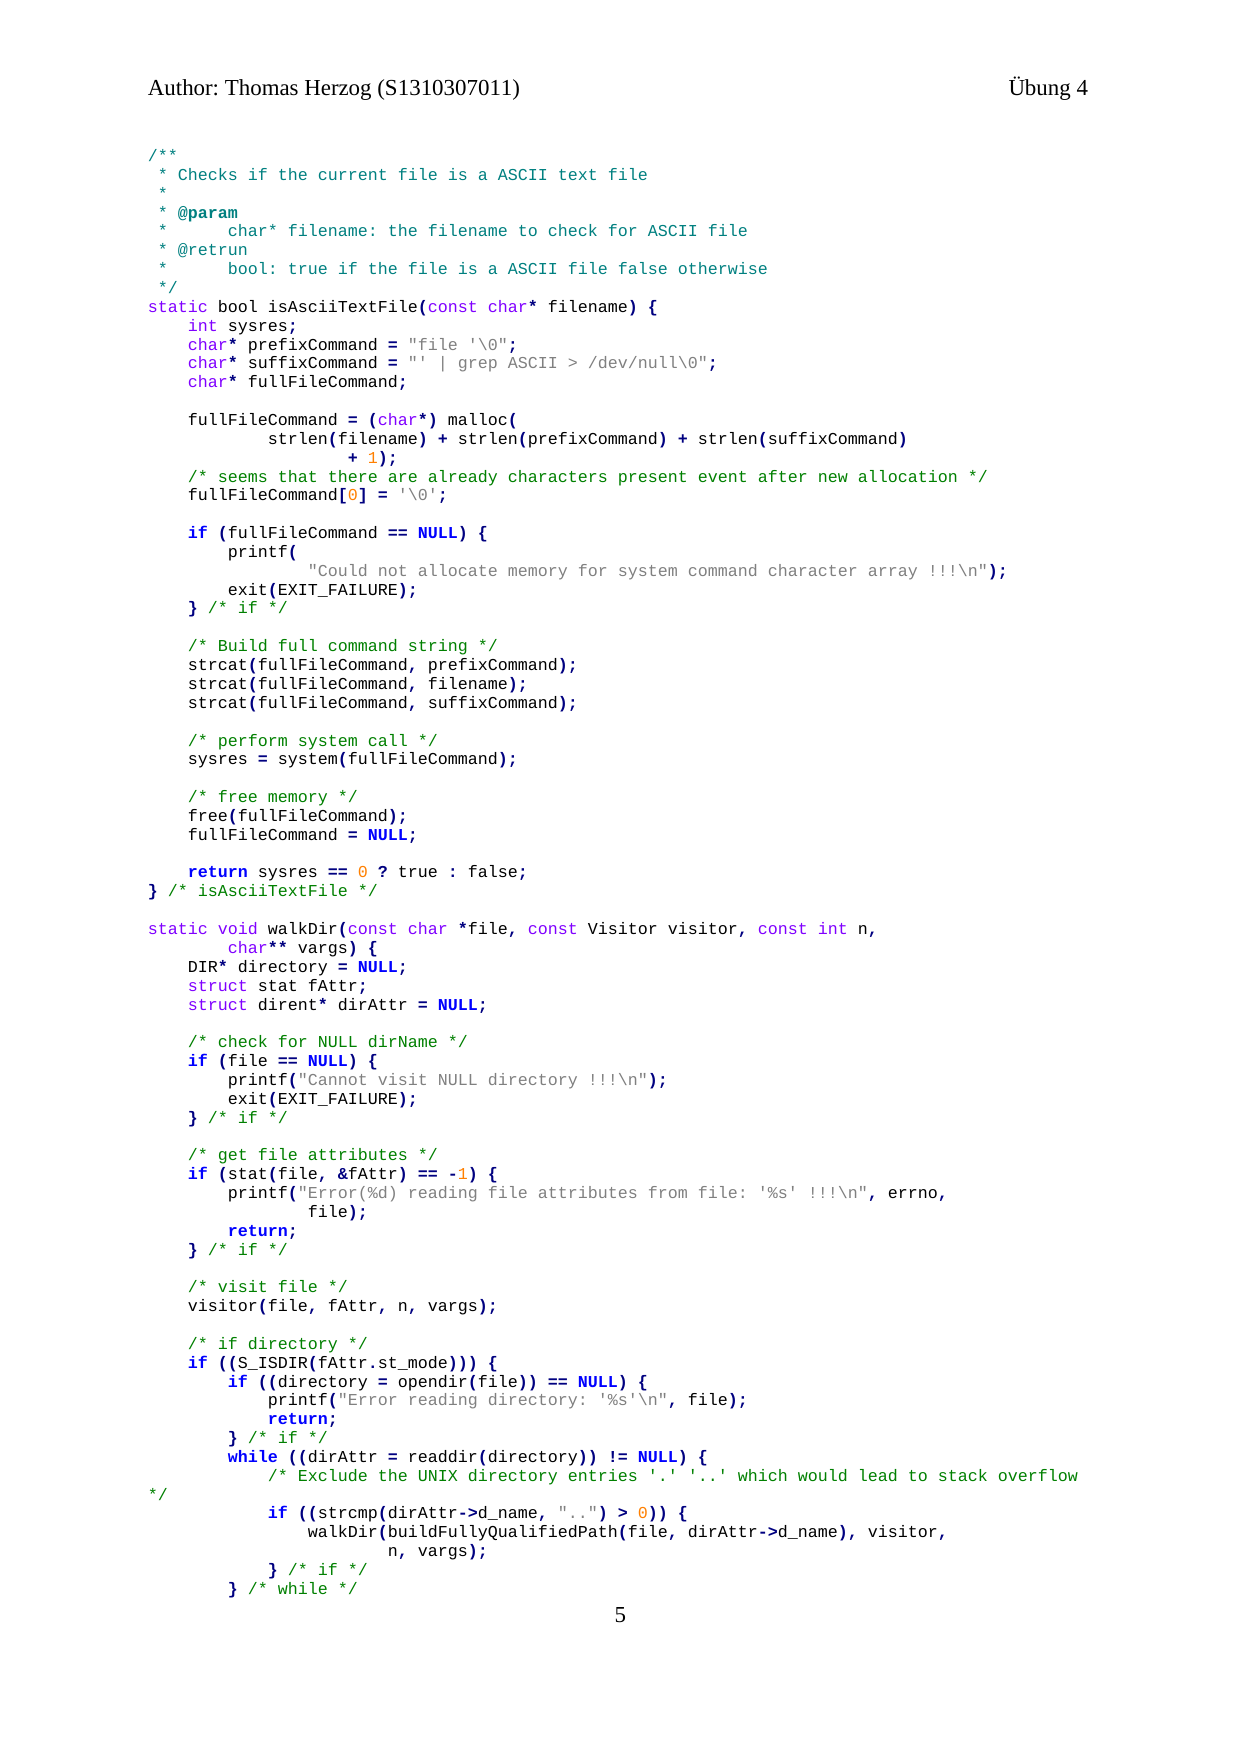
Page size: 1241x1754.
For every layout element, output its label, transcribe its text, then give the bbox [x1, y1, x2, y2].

text strcat(fullFileCommand, prefixCommand); [148, 657, 1093, 676]
text } /* if */ [148, 1562, 1093, 1581]
text /* if directory */ [148, 1335, 1093, 1354]
text int sysres; [148, 317, 1093, 336]
text char* prefixCommand = "file '\0"; [148, 336, 1093, 355]
text exit(EXIT_FAILURE); [148, 581, 1093, 600]
text if (file == NULL) { [148, 1053, 1093, 1071]
text return sysres == 0 ? true : false; [148, 864, 1093, 883]
text strcat(fullFileCommand, suffixCommand); [148, 694, 1093, 713]
text * @retrun [148, 242, 1093, 261]
text static void walkDir(const char *file, const Visitor visitor, const int n, [148, 921, 1093, 939]
text if ((strcmp(dirAttr->d_name, "..") > 0)) { [148, 1505, 1093, 1524]
text /* seems that there are already characters present event after new allocation */ [148, 468, 1093, 487]
text file); [148, 1203, 1093, 1222]
text /* visit file */ [148, 1279, 1093, 1298]
text printf( [148, 543, 1093, 562]
text fullFileCommand = (char*) malloc( [148, 412, 1093, 430]
text if (fullFileCommand == NULL) { [148, 525, 1093, 543]
text char* fullFileCommand; [148, 374, 1093, 393]
text + 1); [148, 449, 1093, 468]
text /* check for NULL dirName */ [148, 1034, 1093, 1053]
text visitor(file, fAttr, n, vargs); [148, 1298, 1093, 1317]
text */ [148, 279, 1093, 298]
text strlen(filename) + strlen(prefixCommand) + strlen(suffixCommand) [148, 430, 1093, 449]
text struct stat fAttr; [148, 977, 1093, 996]
text /* perform system call */ [148, 732, 1093, 751]
text if (stat(file, &fAttr) == -1) { [148, 1166, 1093, 1184]
text } /* if */ [148, 1430, 1093, 1448]
text walkDir(buildFullyQualifiedPath(file, dirAttr->d_name), visitor, [148, 1524, 1093, 1543]
text static bool isAsciiTextFile(const char* filename) { [148, 298, 1093, 317]
text DIR* directory = NULL; [148, 958, 1093, 977]
text char** vargs) { [148, 939, 1093, 958]
text exit(EXIT_FAILURE); [148, 1090, 1093, 1109]
text printf("Error reading directory: '%s'\n", file); [148, 1392, 1093, 1411]
text /** [148, 148, 1093, 166]
text if ((S_ISDIR(fAttr.st_mode))) { [148, 1354, 1093, 1373]
text * [148, 185, 1093, 204]
text return; [148, 1222, 1093, 1241]
text fullFileCommand = NULL; [148, 826, 1093, 845]
text return; [148, 1411, 1093, 1430]
text } /* isAsciiTextFile */ [148, 883, 1093, 902]
text fullFileCommand[0] = '\0'; [148, 487, 1093, 506]
text * char* filename: the filename to check for ASCII file [148, 223, 1093, 242]
text } /* if */ [148, 1109, 1093, 1128]
text * @param [148, 204, 1093, 223]
text printf("Cannot visit NULL directory !!!\n"); [148, 1071, 1093, 1090]
text } /* if */ [148, 600, 1093, 619]
text * Checks if the current file is a ASCII text file [148, 166, 1093, 185]
text printf("Error(%d) reading file attributes from file: '%s' !!!\n", errno, [148, 1184, 1093, 1203]
text * bool: true if the file is a ASCII file false otherwise [148, 261, 1093, 279]
text /* Exclude the UNIX directory entries '.' '..' which would lead to stack overflow */ [148, 1467, 1093, 1505]
text n, vargs); [148, 1543, 1093, 1562]
text struct dirent* dirAttr = NULL; [148, 996, 1093, 1015]
text if ((directory = opendir(file)) == NULL) { [148, 1373, 1093, 1392]
text free(fullFileCommand); [148, 807, 1093, 826]
text } /* while */ [148, 1581, 1093, 1599]
text char* suffixCommand = "' | grep ASCII > /dev/null\0"; [148, 355, 1093, 374]
text "Could not allocate memory for system command character array !!!\n"); [148, 562, 1093, 581]
text while ((dirAttr = readdir(directory)) != NULL) { [148, 1448, 1093, 1467]
text strcat(fullFileCommand, filename); [148, 676, 1093, 694]
text /* get file attributes */ [148, 1147, 1093, 1166]
text /* Build full command string */ [148, 638, 1093, 657]
text sysres = system(fullFileCommand); [148, 751, 1093, 770]
text } /* if */ [148, 1241, 1093, 1260]
text /* free memory */ [148, 789, 1093, 807]
